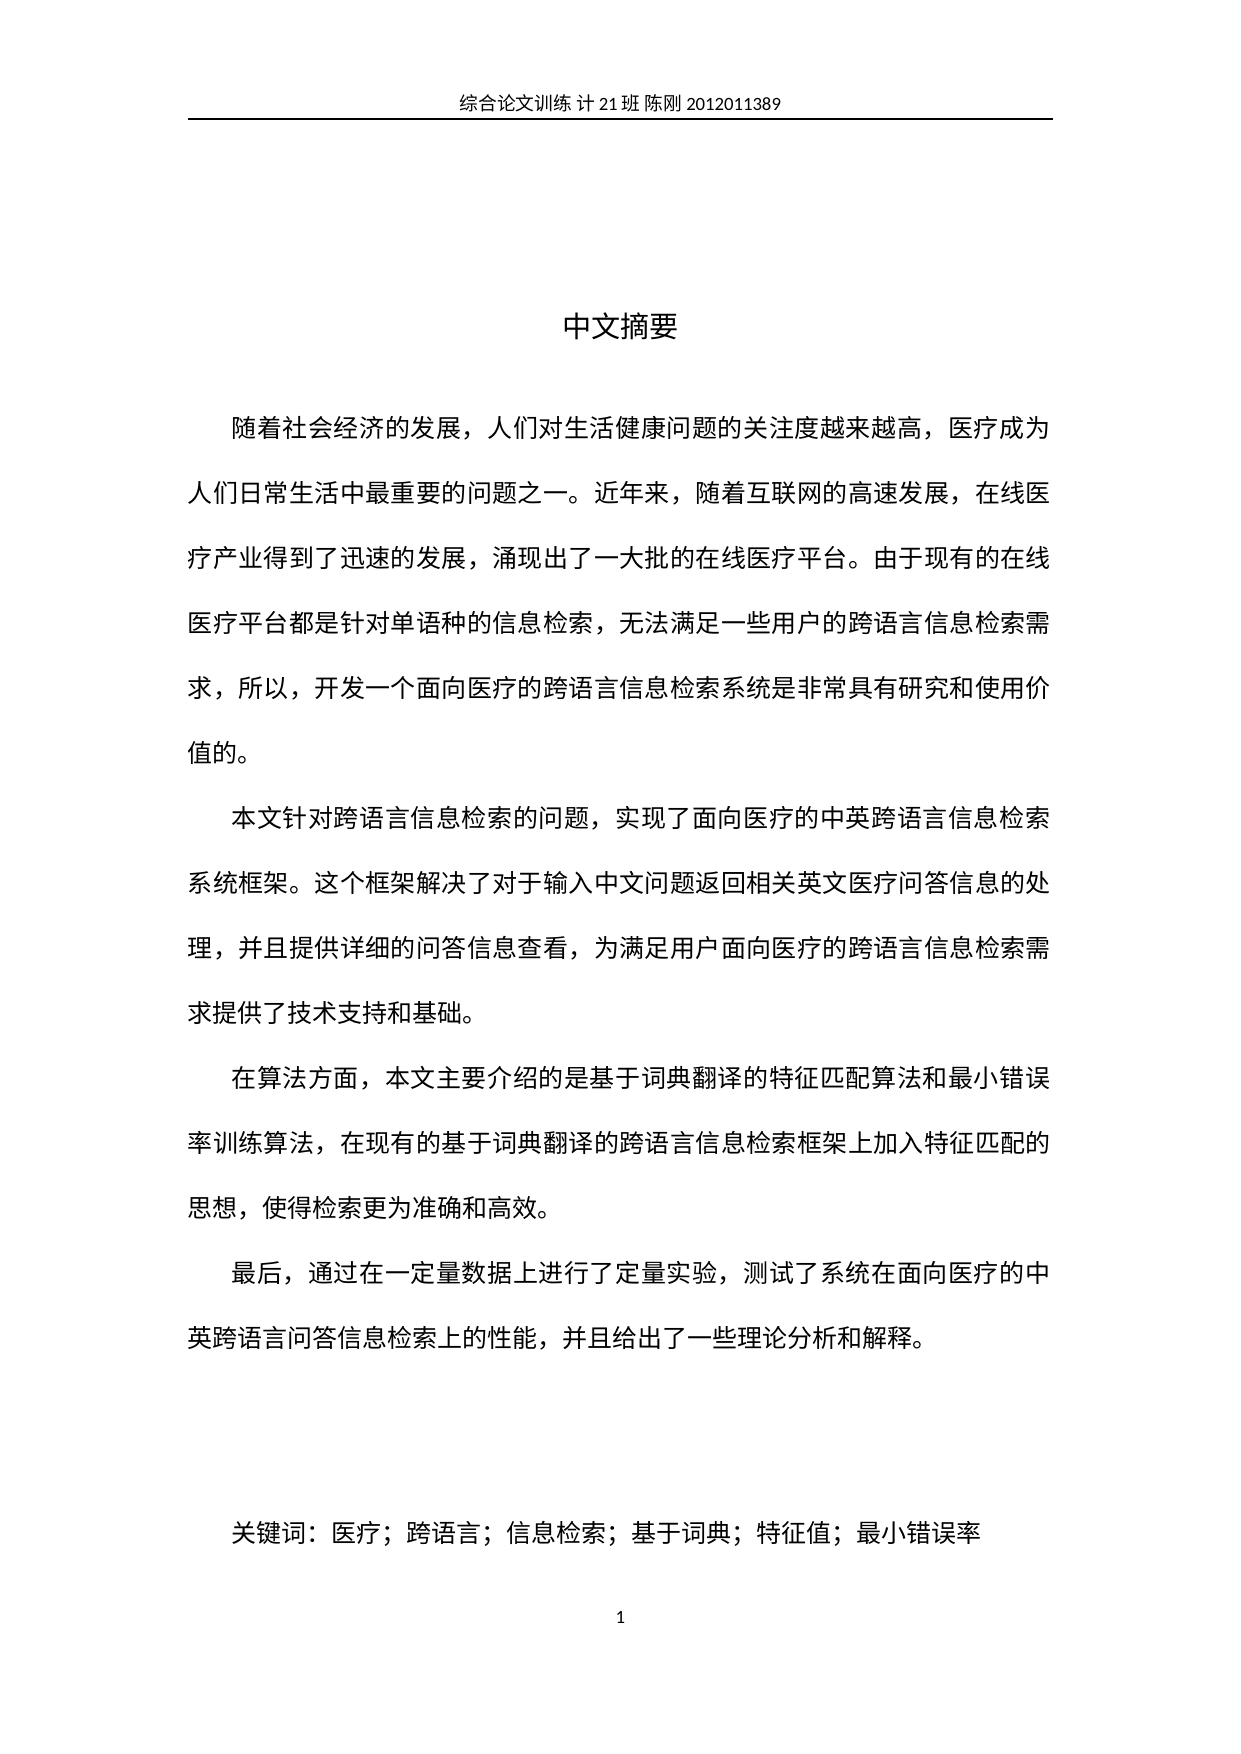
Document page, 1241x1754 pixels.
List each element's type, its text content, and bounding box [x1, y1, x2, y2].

text 关键词：医疗；跨语言；信息检索；基于词典；特征值；最小错误率 [187, 1499, 1053, 1564]
text 中文摘要 [187, 292, 1053, 357]
text 随着社会经济的发展，人们对生活健康问题的关注度越来越高，医疗成为人们日常生活中最重要的问题之一。近年来，随着互联网的高速发展，在线医疗产业得到了迅速的发展，涌现出了一大批的在线医疗平台。由于现有的在线医疗平台都是针对单语种的信息检索，无法满足一些用户的跨语言信息检索需求，所以，开发一个面向医疗的跨语言信息检索系统是非常具有研究和使用价值的。 [187, 394, 1053, 784]
text 最后，通过在一定量数据上进行了定量实验，测试了系统在面向医疗的中英跨语言问答信息检索上的性能，并且给出了一些理论分析和解释。 [187, 1239, 1053, 1369]
text 本文针对跨语言信息检索的问题，实现了面向医疗的中英跨语言信息检索系统框架。这个框架解决了对于输入中文问题返回相关英文医疗问答信息的处理，并且提供详细的问答信息查看，为满足用户面向医疗的跨语言信息检索需求提供了技术支持和基础。 [187, 784, 1053, 1044]
text 在算法方面，本文主要介绍的是基于词典翻译的特征匹配算法和最小错误率训练算法，在现有的基于词典翻译的跨语言信息检索框架上加入特征匹配的思想，使得检索更为准确和高效。 [187, 1044, 1053, 1239]
